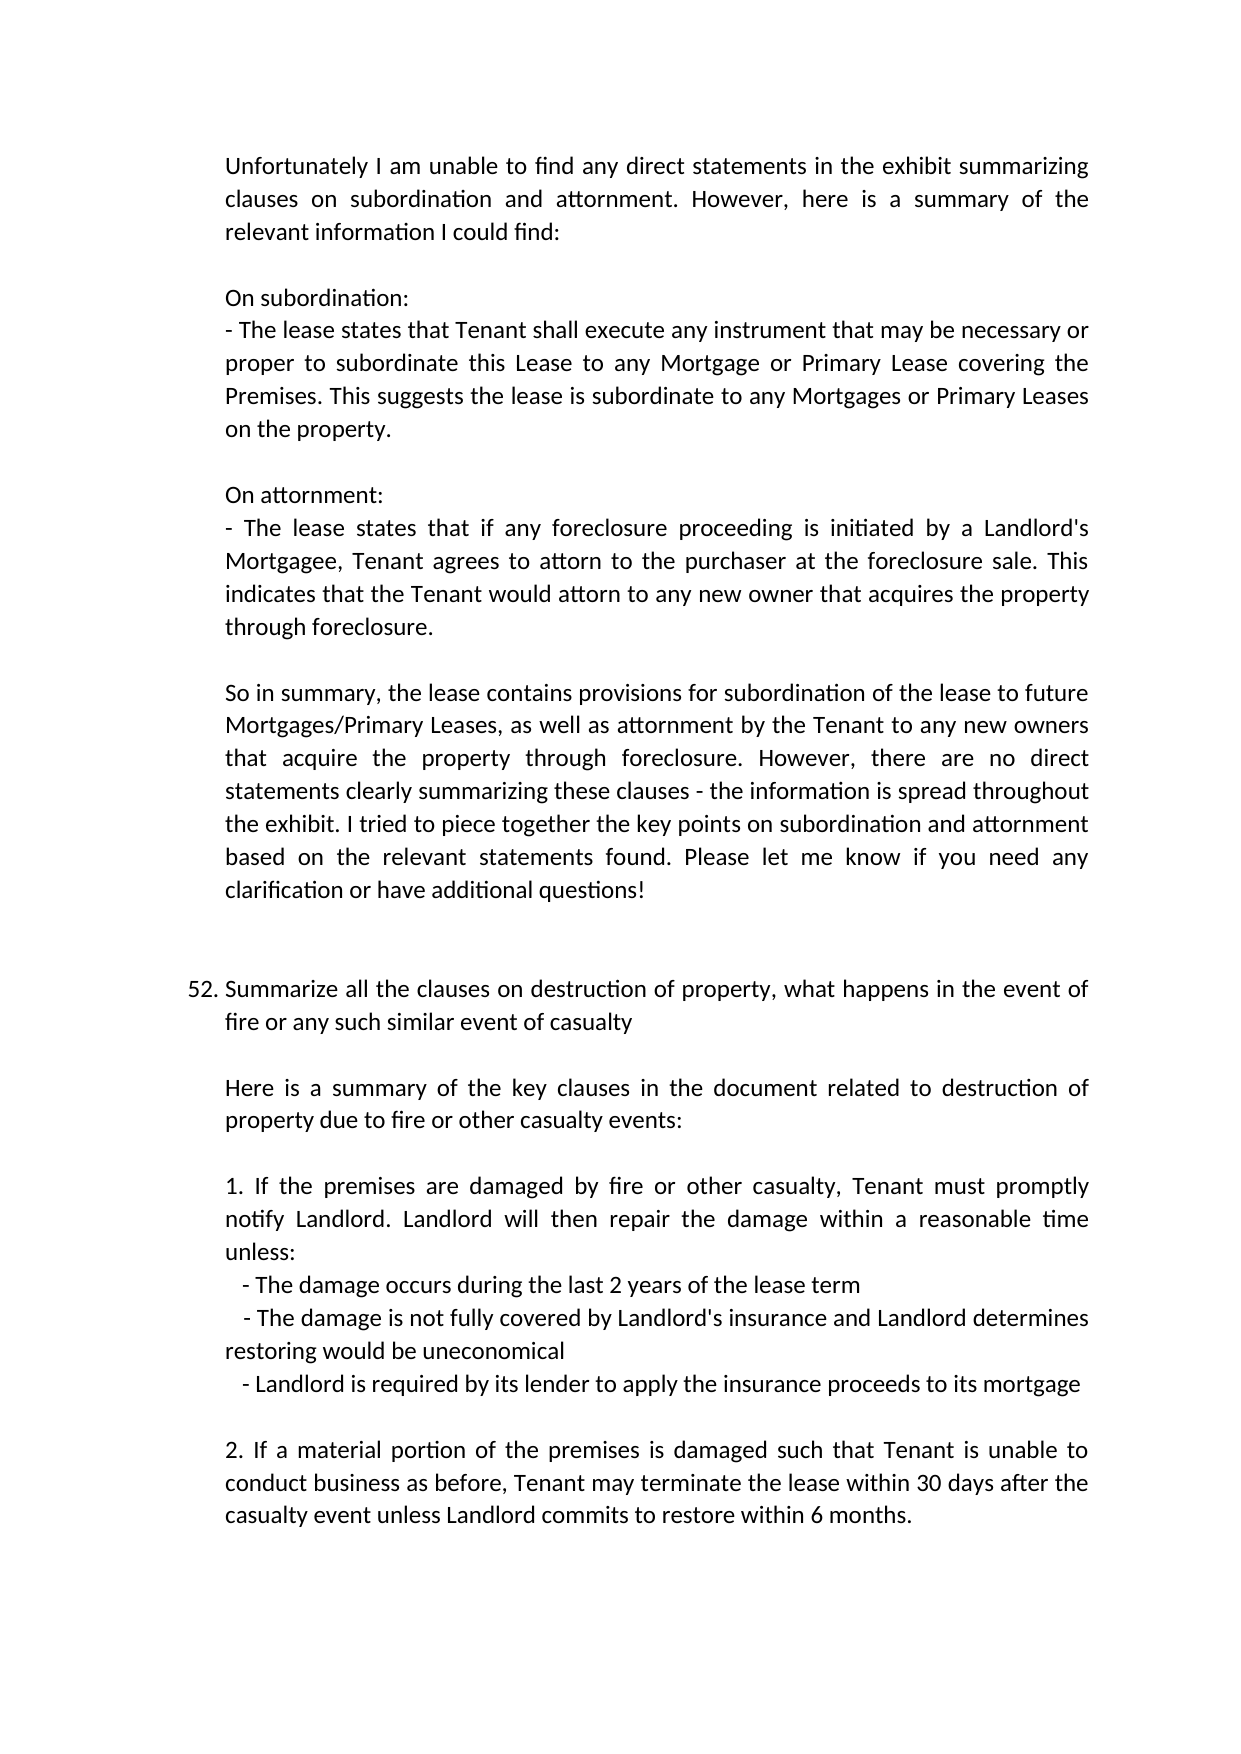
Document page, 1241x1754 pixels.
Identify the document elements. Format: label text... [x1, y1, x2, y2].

list 2. If a material portion of the premises is damaged such that Tenant is unable to conduct business as before, Tenant may terminate the lease within 30 days after the casualty event unless Landlord commits to restore within 6 months. [225, 1434, 1090, 1530]
list - The lease states that Tenant shall execute any instrument that may be necessary or proper to subordinate this Lease to any Mortgage or Primary Lease covering the Premises. This suggests the lease is subordinate to any Mortgages or Primary Leases on the property. [225, 314, 1090, 444]
list - The damage occurs during the last 2 years of the lease term [225, 1269, 1090, 1300]
list - The damage is not fully covered by Landlord's insurance and Landlord determines restoring would be uneconomical [225, 1302, 1090, 1366]
list 1. If the premises are damaged by fire or other casualty, Tenant must promptly notify Landlord. Landlord will then repair the damage within a reasonable time unless: [225, 1170, 1090, 1267]
list So in summary, the lease contains provisions for subordination of the lease to future Mortgages/Primary Leases, as well as attornment by the Tenant to any new owners that acquire the property through foreclosure. However, there are no direct statements clearly summarizing these clauses - the information is spread throughout the exhibit. I tried to piece together the key points on subordination and attornment based on the relevant statements found. Please let me know if you need any clarification or have additional questions! [225, 677, 1090, 905]
list - The lease states that if any foreclosure proceeding is initiated by a Landlord's Mortgagee, Tenant agrees to attorn to the purchaser at the foreclosure sale. This indicates that the Tenant would attorn to any new owner that acquires the property through foreclosure. [225, 512, 1090, 641]
list Summarize all the clauses on destruction of property, what happens in the event of fire or any such similar event of casualty [187, 973, 1090, 1036]
list Unfortunately I am unable to find any direct statements in the exhibit summarizing clauses on subordination and attornment. However, here is a summary of the relevant information I could find: [225, 150, 1090, 246]
list On subordination: [225, 282, 1090, 312]
list - Landlord is required by its lender to apply the insurance proceeds to its mortgage [225, 1368, 1090, 1398]
list Here is a summary of the key clauses in the document related to destruction of property due to fire or other casualty events: [225, 1072, 1090, 1135]
list On attornment: [225, 479, 1090, 510]
